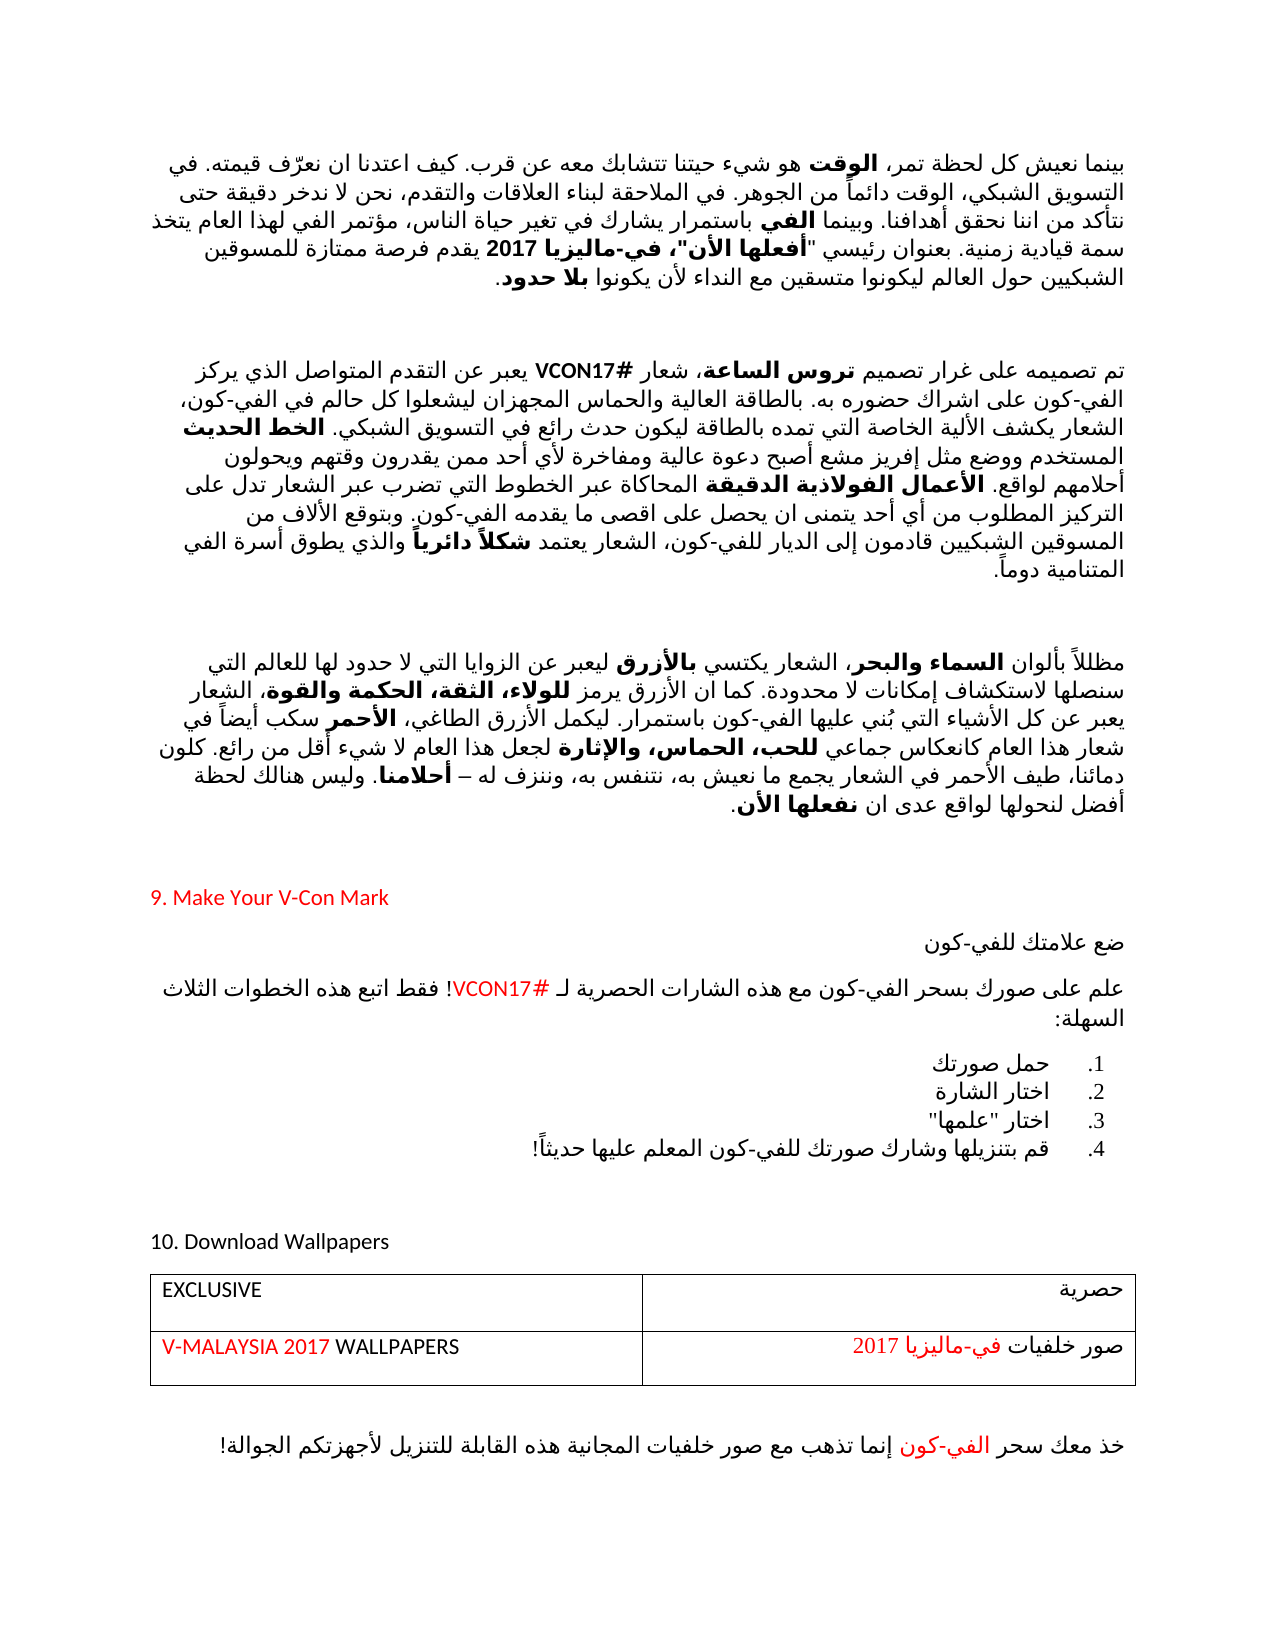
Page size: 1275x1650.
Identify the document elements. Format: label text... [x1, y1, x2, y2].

text خذ معك سحر الفي-كون إنما تذهب مع صور خلفيات المجانية هذه القابلة للتنزيل لأجهزتكم الجوالة! [150, 1432, 1125, 1489]
text 9. Make Your V-Con Mark [150, 883, 1125, 911]
list حمل صورتك [150, 1050, 1087, 1076]
text تم تصميمه على غرار تصميم تروس الساعة، شعار #VCON17 يعبر عن التقدم المتواصل الذي يركز الفي-كون على اشراك حضوره به. بالطاقة العالية والحماس المجهزان ليشعلوا كل حالم في الفي-كون، الشعار يكشف الألية الخاصة التي تمده بالطاقة ليكون حدث رائع في التسويق الشبكي. الخط الحديث المستخدم ووضع مثل إفريز مشع أصبح دعوة عالية ومفاخرة لأي أحد ممن يقدرون وقتهم ويحولون أحلامهم لواقع. الأعمال الفولاذية الدقيقة المحاكاة عبر الخطوط التي تضرب عبر الشعار تدل على التركيز المطلوب من أي أحد يتمنى ان يحصل على اقصى ما يقدمه الفي-كون. وبتوقع الألاف من المسوقين الشبكيين قادمون إلى الديار للفي-كون، الشعار يعتمد شكلاً دائرياً والذي يطوق أسرة الفي المتنامية دوماً. [150, 356, 1125, 583]
table_cell V-MALAYSIA 2017 WALLPAPERS [151, 1332, 642, 1384]
table_header حصرية [643, 1275, 1135, 1331]
list اختار الشارة [150, 1078, 1087, 1104]
table_cell صور خلفيات في-ماليزيا 2017 [643, 1332, 1135, 1384]
table_header EXCLUSIVE [151, 1275, 642, 1331]
text علم على صورك بسحر الفي-كون مع هذه الشارات الحصرية لـ #VCON17! فقط اتبع هذه الخطوات الثلاث السهلة: [150, 974, 1125, 1031]
text 10. Download Wallpapers [150, 1227, 1125, 1255]
list اختار "علمها" [150, 1107, 1087, 1133]
text مظللاً بألوان السماء والبحر، الشعار يكتسي بالأزرق ليعبر عن الزوايا التي لا حدود لها للعالم التي سنصلها لاستكشاف إمكانات لا محدودة. كما ان الأزرق يرمز للولاء، الثقة، الحكمة والقوة، الشعار يعبر عن كل الأشياء التي بُني عليها الفي-كون باستمرار. ليكمل الأزرق الطاغي، الأحمر سكب أيضاً في شعار هذا العام كانعكاس جماعي للحب، الحماس، والإثارة لجعل هذا العام لا شيء أقل من رائع. كلون دمائنا، طيف الأحمر في الشعار يجمع ما نعيش به، نتنفس به، وننزف له – أحلامنا. وليس هنالك لحظة أفضل لنحولها لواقع عدى ان نفعلها الأن. [150, 648, 1125, 817]
text ضع علامتك للفي-كون [150, 929, 1125, 956]
list قم بتنزيلها وشارك صورتك للفي-كون المعلم عليها حديثاً! [150, 1135, 1087, 1161]
text بينما نعيش كل لحظة تمر، الوقت هو شيء حيتنا تتشابك معه عن قرب. كيف اعتدنا ان نعرّف قيمته. في التسويق الشبكي، الوقت دائماً من الجوهر. في الملاحقة لبناء العلاقات والتقدم، نحن لا ندخر دقيقة حتى نتأكد من اننا نحقق أهدافنا. وبينما الفي باستمرار يشارك في تغير حياة الناس، مؤتمر الفي لهذا العام يتخذ سمة قيادية زمنية. بعنوان رئيسي "أفعلها الأن"، في-ماليزيا 2017 يقدم فرصة ممتازة للمسوقين الشبكيين حول العالم ليكونوا متسقين مع النداء لأن يكونوا بلا حدود. [150, 150, 1125, 290]
